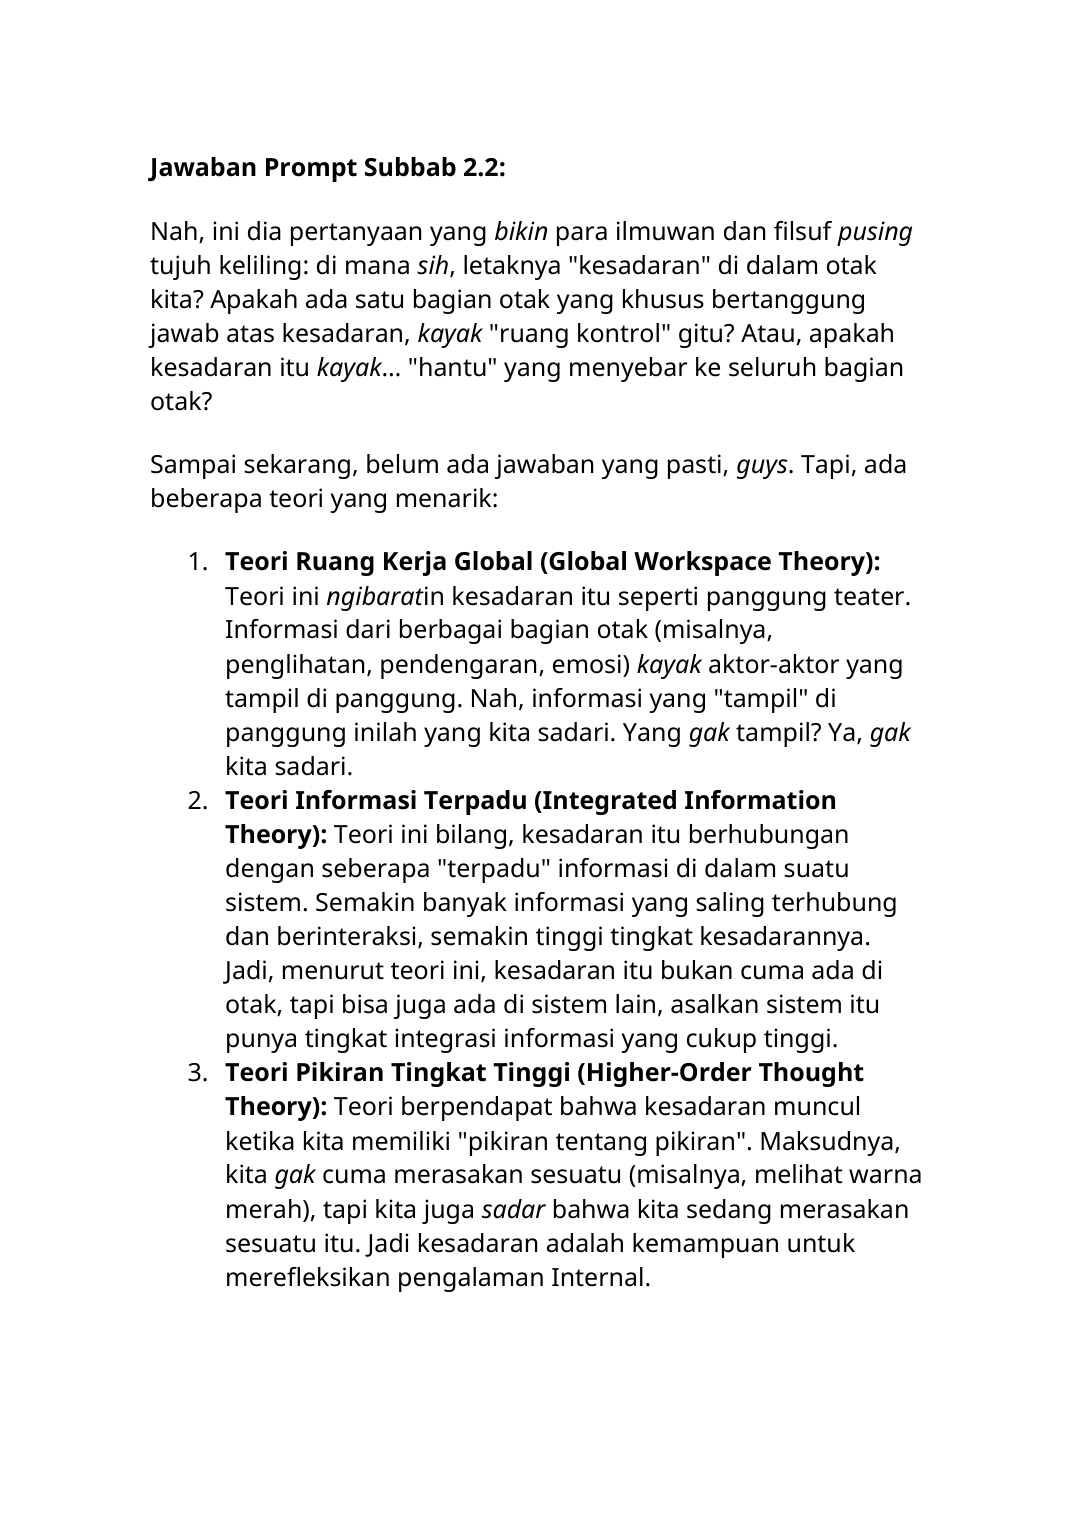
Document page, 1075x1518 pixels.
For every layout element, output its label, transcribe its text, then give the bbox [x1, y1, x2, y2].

text Sampai sekarang, belum ada jawaban yang pasti, guys. Tapi, ada beberapa teori yang menarik: [150, 447, 925, 515]
text Nah, ini dia pertanyaan yang bikin para ilmuwan dan filsuf pusing tujuh keliling: di mana sih, letaknya "kesadaran" di dalam otak kita? Apakah ada satu bagian otak yang khusus bertanggung jawab atas kesadaran, kayak "ruang kontrol" gitu? Atau, apakah kesadaran itu kayak… "hantu" yang menyebar ke seluruh bagian otak? [150, 213, 925, 418]
list Teori Informasi Terpadu (Integrated Information Theory): Teori ini bilang, kesadaran itu berhubungan dengan seberapa "terpadu" informasi di dalam suatu sistem. Semakin banyak informasi yang saling terhubung dan berinteraksi, semakin tinggi tingkat kesadarannya. Jadi, menurut teori ini, kesadaran itu bukan cuma ada di otak, tapi bisa juga ada di sistem lain, asalkan sistem itu punya tingkat integrasi informasi yang cukup tinggi. [187, 782, 925, 1055]
list Teori Ruang Kerja Global (Global Workspace Theory): Teori ini ngibaratin kesadaran itu seperti panggung teater. Informasi dari berbagai bagian otak (misalnya, penglihatan, pendengaran, emosi) kayak aktor-aktor yang tampil di panggung. Nah, informasi yang "tampil" di panggung inilah yang kita sadari. Yang gak tampil? Ya, gak kita sadari. [187, 544, 925, 782]
text Jawaban Prompt Subbab 2.2: [150, 150, 925, 184]
list Teori Pikiran Tingkat Tinggi (Higher-Order Thought Theory): Teori berpendapat bahwa kesadaran muncul ketika kita memiliki "pikiran tentang pikiran". Maksudnya, kita gak cuma merasakan sesuatu (misalnya, melihat warna merah), tapi kita juga sadar bahwa kita sedang merasakan sesuatu itu. Jadi kesadaran adalah kemampuan untuk merefleksikan pengalaman Internal. [187, 1055, 925, 1293]
